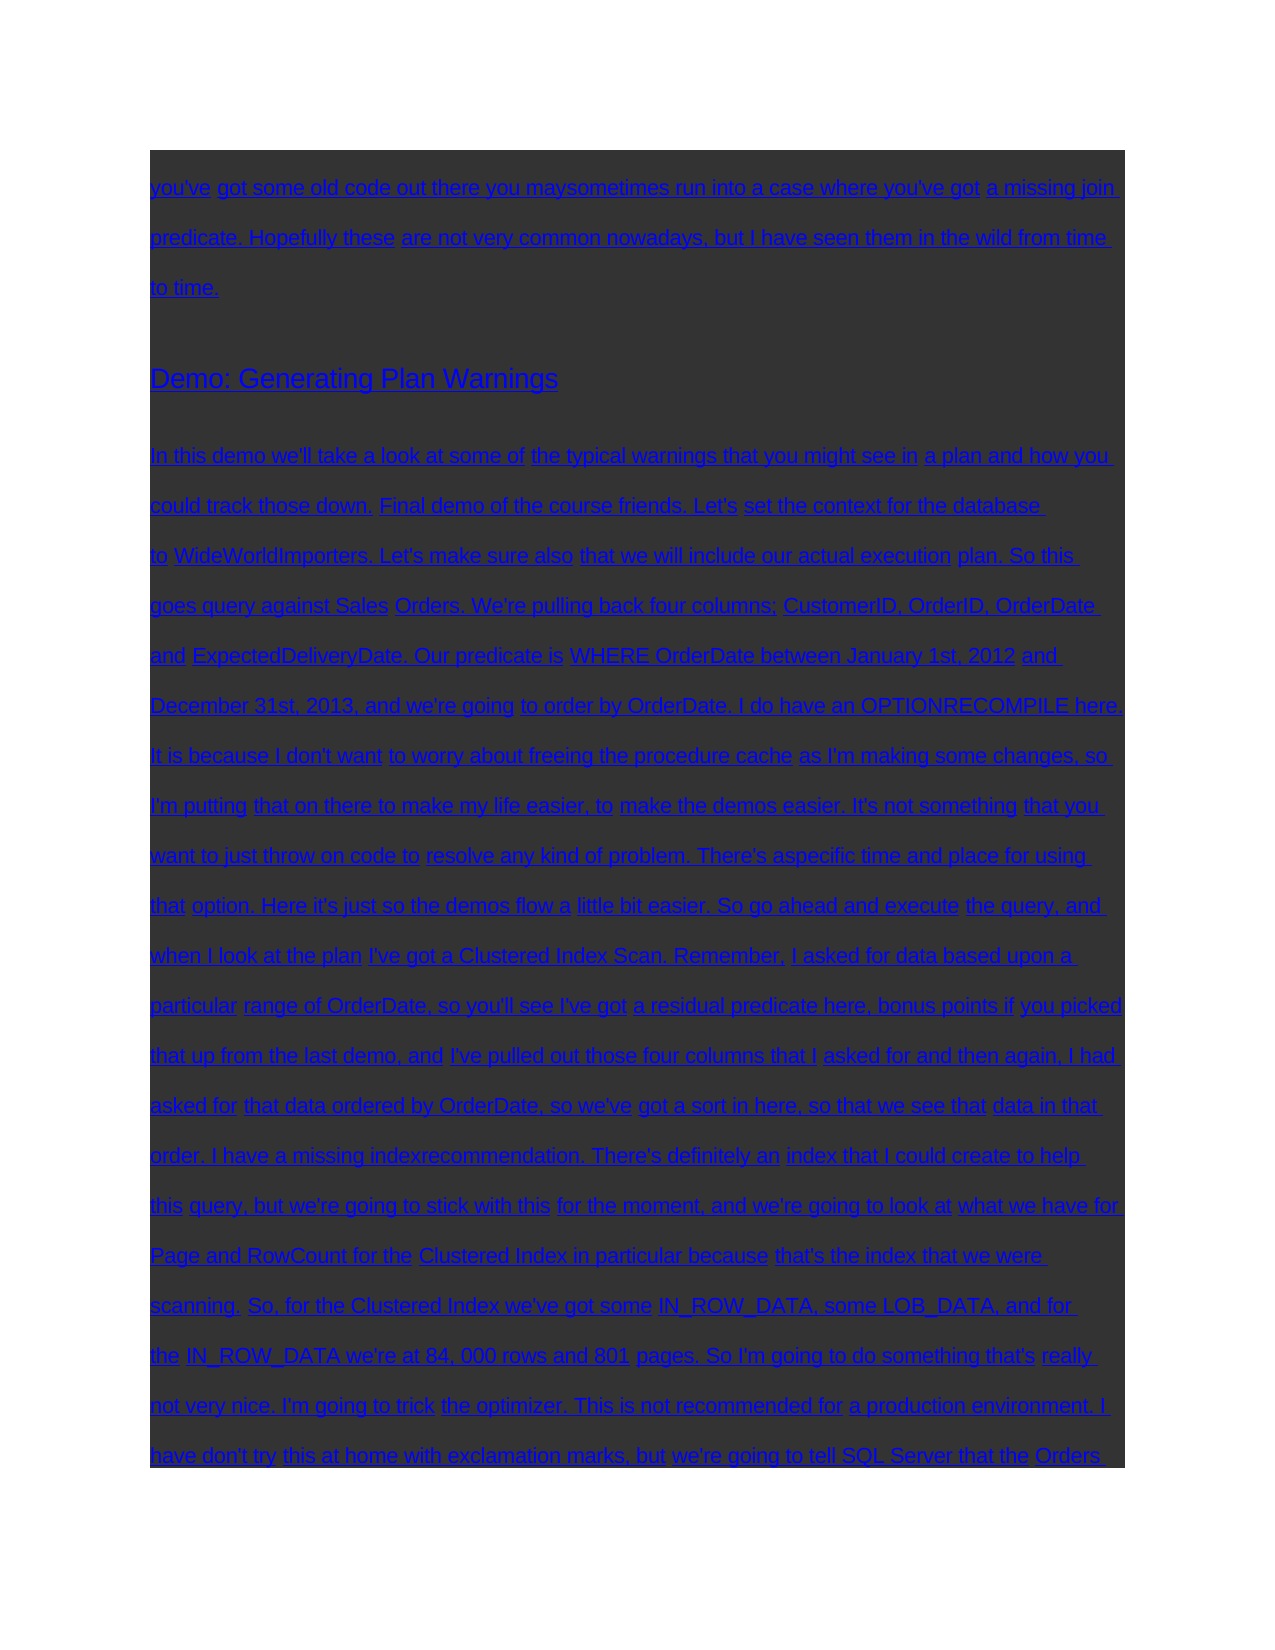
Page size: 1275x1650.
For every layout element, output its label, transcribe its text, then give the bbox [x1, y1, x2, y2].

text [150, 418, 1125, 1468]
text Demo: Generating Plan Warnings [150, 362, 1125, 395]
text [150, 150, 1125, 300]
